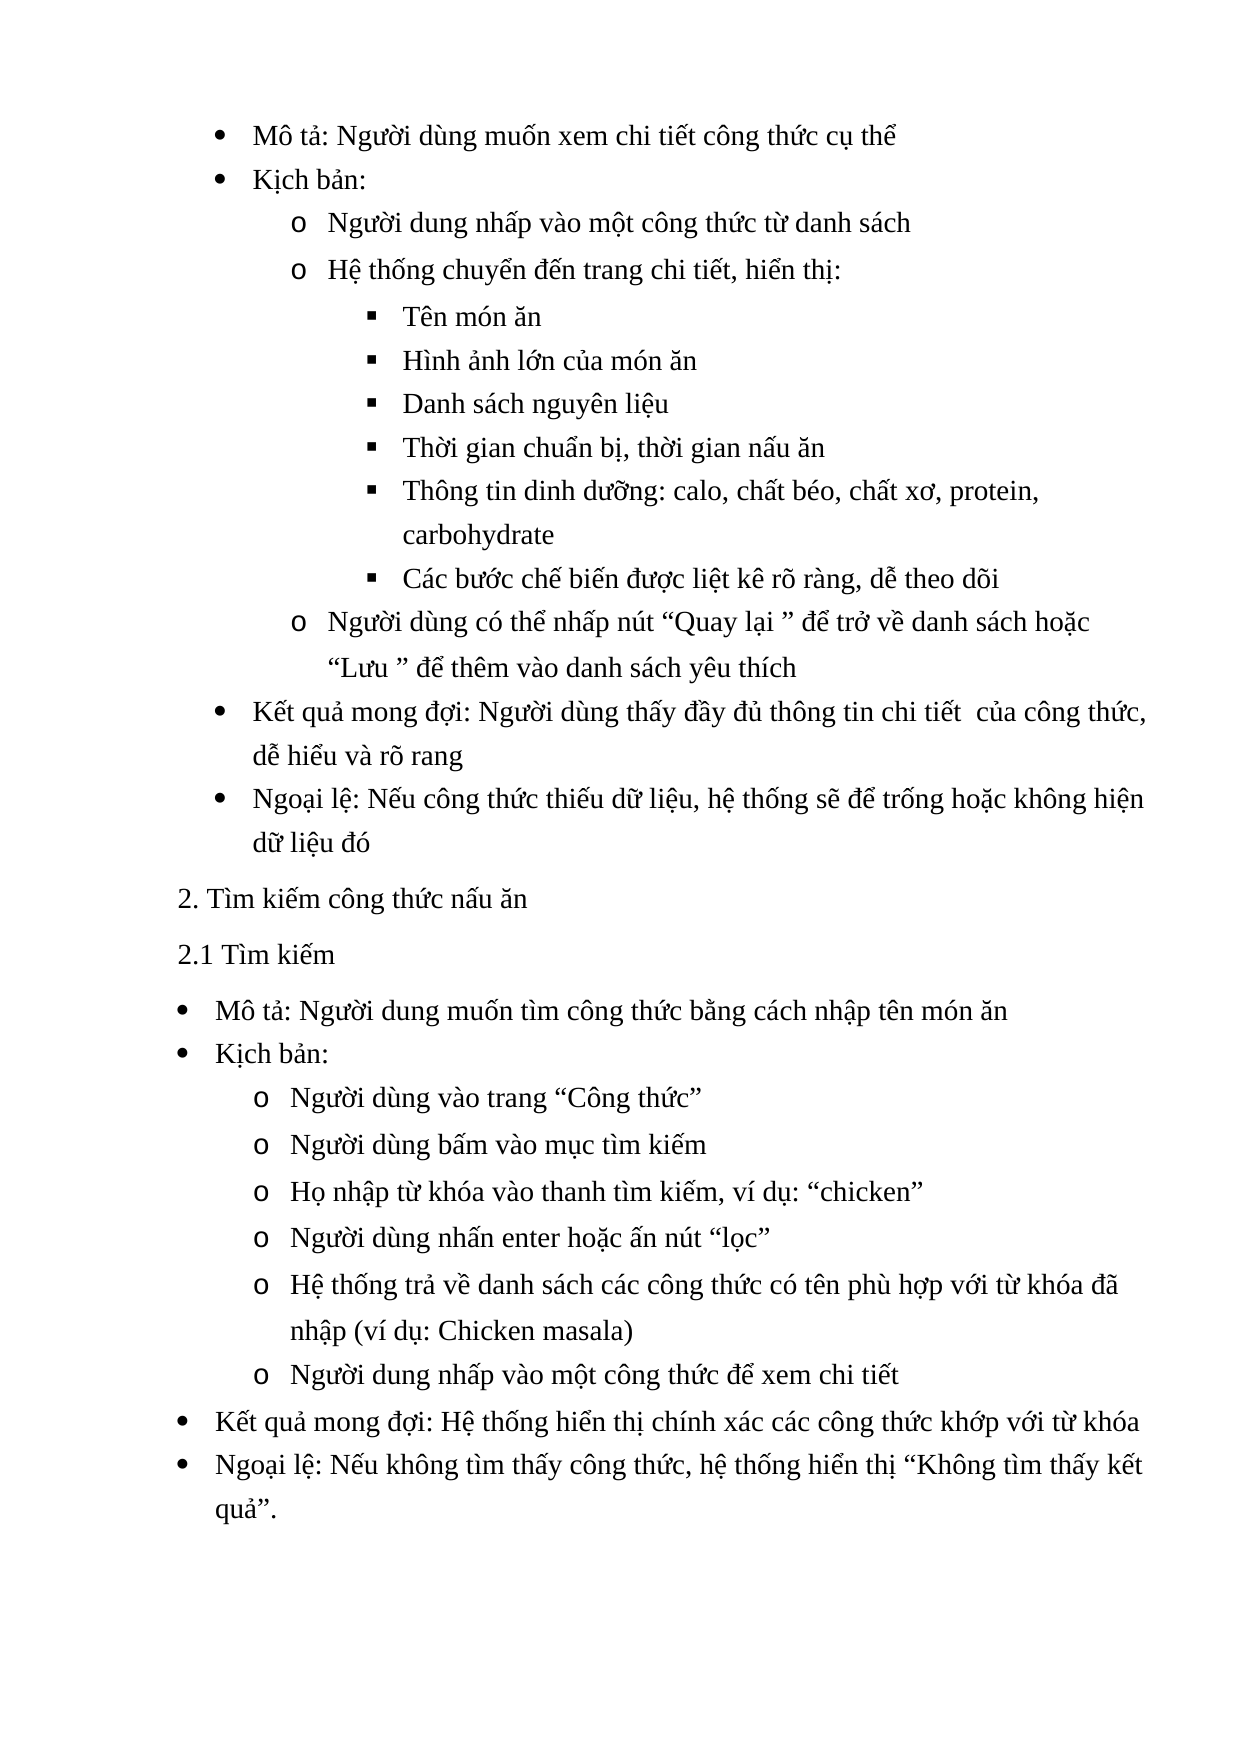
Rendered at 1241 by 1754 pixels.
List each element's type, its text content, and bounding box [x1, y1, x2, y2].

list Người dung nhấp vào một công thức từ danh sách [290, 205, 1152, 241]
list Người dùng vào trang “Công thức” [252, 1080, 1152, 1116]
list Kết quả mong đợi: Hệ thống hiển thị chính xác các công thức khớp với từ khóa [177, 1404, 1152, 1437]
list Hệ thống trả về danh sách các công thức có tên phù hợp với từ khóa đã nhập (ví dụ: Chicken masala) [252, 1267, 1152, 1347]
list Ngoại lệ: Nếu không tìm thấy công thức, hệ thống hiển thị “Không tìm thấy kết quả”. [177, 1447, 1152, 1524]
list Kết quả mong đợi: Người dùng thấy đầy đủ thông tin chi tiết của công thức, dễ hiểu và rõ rang [215, 694, 1152, 771]
list Hình ảnh lớn của món ăn [365, 343, 1152, 376]
list Tên món ăn [365, 299, 1152, 333]
list Ngoại lệ: Nếu công thức thiếu dữ liệu, hệ thống sẽ để trống hoặc không hiện dữ liệu đó [215, 781, 1152, 858]
list Mô tả: Người dung muốn tìm công thức bằng cách nhập tên món ăn [177, 993, 1152, 1027]
list Danh sách nguyên liệu [365, 386, 1152, 420]
list Người dùng có thể nhấp nút “Quay lại ” để trở về danh sách hoặc “Lưu ” để thêm vào danh sách yêu thích [290, 604, 1152, 684]
list Người dùng bấm vào mục tìm kiếm [252, 1127, 1152, 1163]
list Người dùng nhấn enter hoặc ấn nút “lọc” [252, 1221, 1152, 1257]
text 2.1 Tìm kiếm [177, 937, 1152, 970]
list Kịch bản: [215, 162, 1152, 195]
list Thời gian chuẩn bị, thời gian nấu ăn [365, 430, 1152, 463]
list Hệ thống chuyển đến trang chi tiết, hiển thị: [290, 252, 1152, 288]
list Họ nhập từ khóa vào thanh tìm kiếm, ví dụ: “chicken” [252, 1174, 1152, 1210]
list Các bước chế biến được liệt kê rõ ràng, dễ theo dõi [365, 561, 1152, 594]
list Người dung nhấp vào một công thức để xem chi tiết [252, 1357, 1152, 1393]
list Thông tin dinh dưỡng: calo, chất béo, chất xơ, protein, carbohydrate [365, 473, 1152, 551]
text 2. Tìm kiếm công thức nấu ăn [177, 881, 1152, 914]
list Mô tả: Người dùng muốn xem chi tiết công thức cụ thể [215, 118, 1152, 152]
list Kịch bản: [177, 1037, 1152, 1070]
